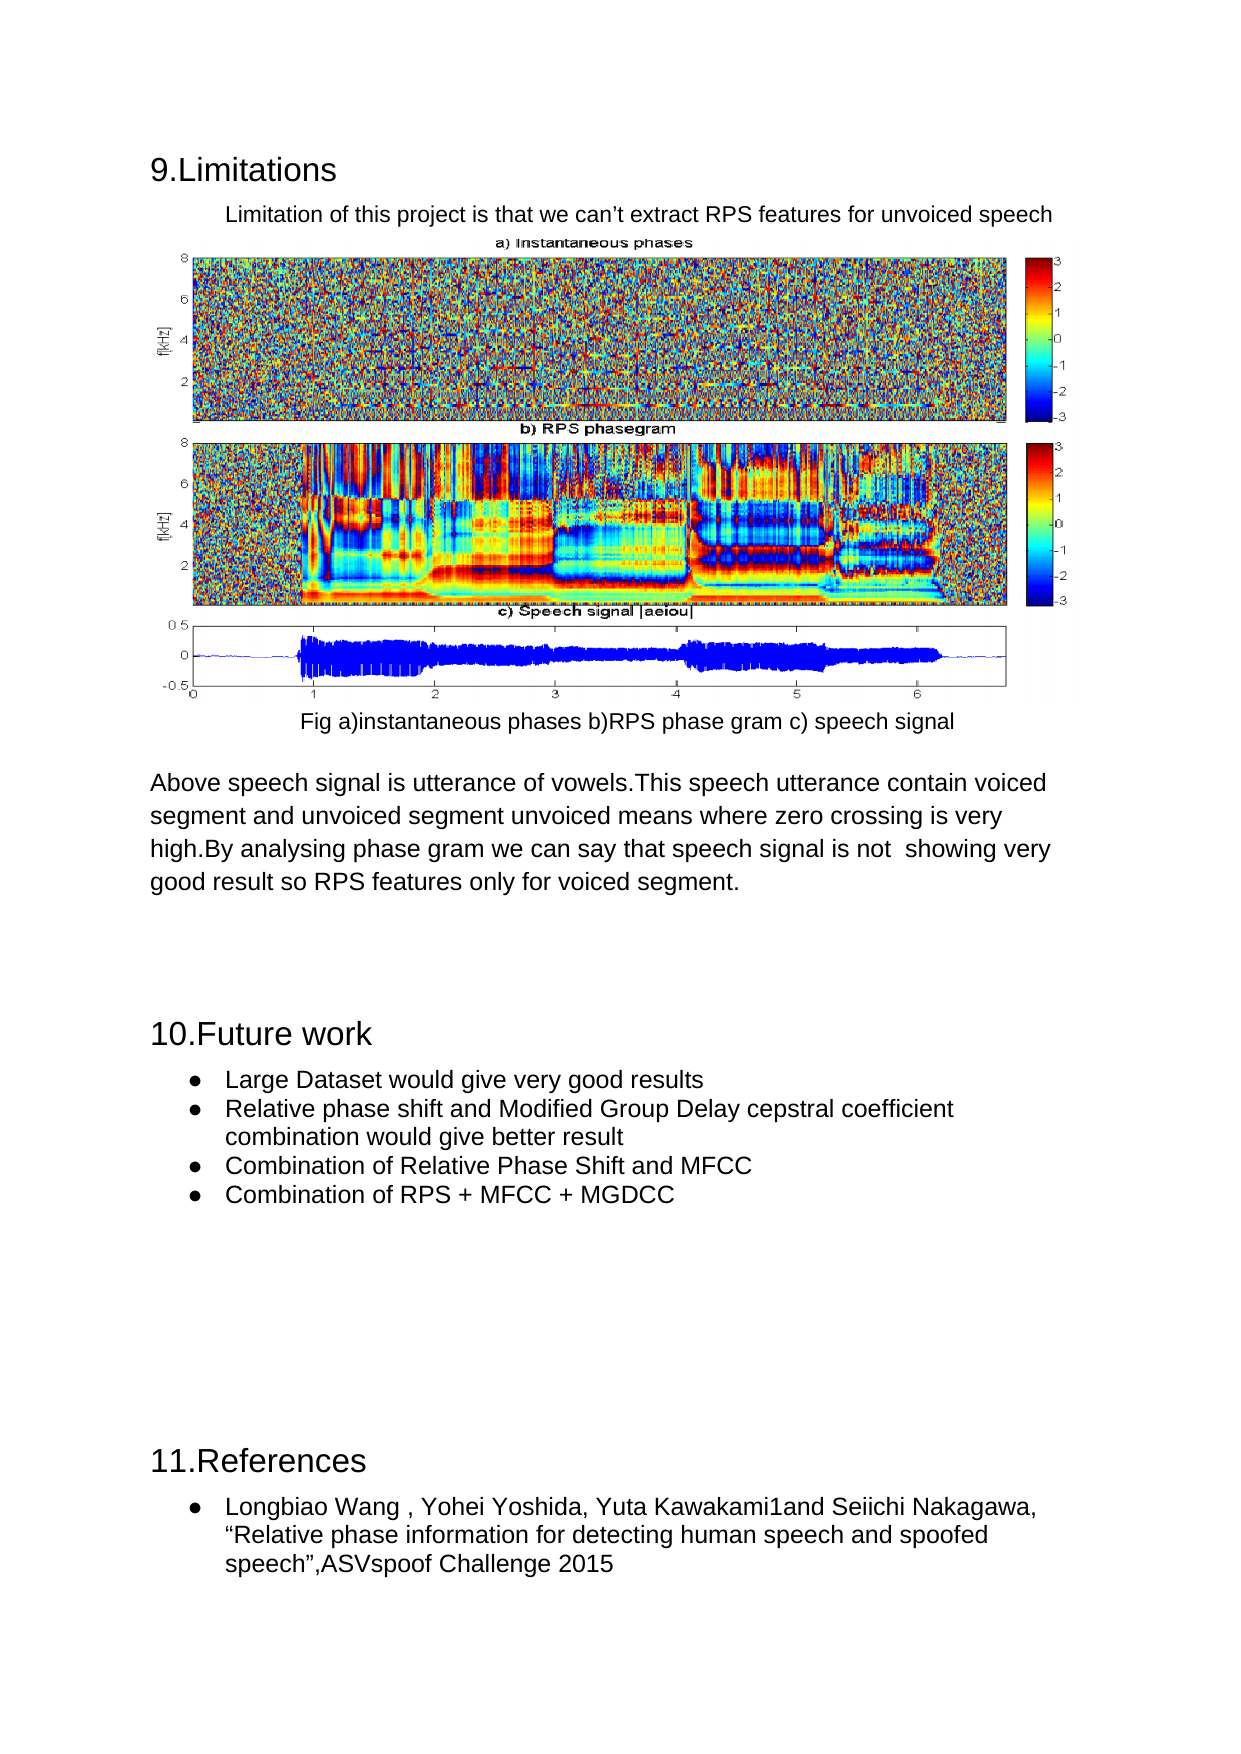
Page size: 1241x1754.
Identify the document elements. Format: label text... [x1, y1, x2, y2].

list Relative phase shift and Modified Group Delay cepstral coefficient combination would give better result [187, 1093, 1090, 1151]
subtitle 9.Limitations [150, 150, 1090, 188]
picture [150, 231, 1091, 704]
subtitle 11.References [150, 1441, 1090, 1479]
list Combination of Relative Phase Shift and MFCC [187, 1151, 1090, 1180]
text Limitation of this project is that we can’t extract RPS features for unvoiced speech [150, 201, 1090, 227]
list Large Dataset would give very good results [187, 1065, 1090, 1093]
list Longbiao Wang , Yohei Yoshida, Yuta Kawakami1and Seiichi Nakagawa, “Relative phase information for detecting human speech and spoofed speech”,ASVspoof Challenge 2015 [187, 1492, 1090, 1578]
text Above speech signal is utterance of vowels.This speech utterance contain voiced segment and unvoiced segment unvoiced means where zero crossing is very high.By analysing phase gram we can say that speech signal is not showing very good result so RPS features only for voiced segment. [150, 768, 1090, 896]
list Combination of RPS + MFCC + MGDCC [187, 1180, 1090, 1208]
subtitle 10.Future work [150, 1014, 1090, 1052]
text Fig a)instantaneous phases b)RPS phase gram c) speech signal [150, 708, 1090, 734]
